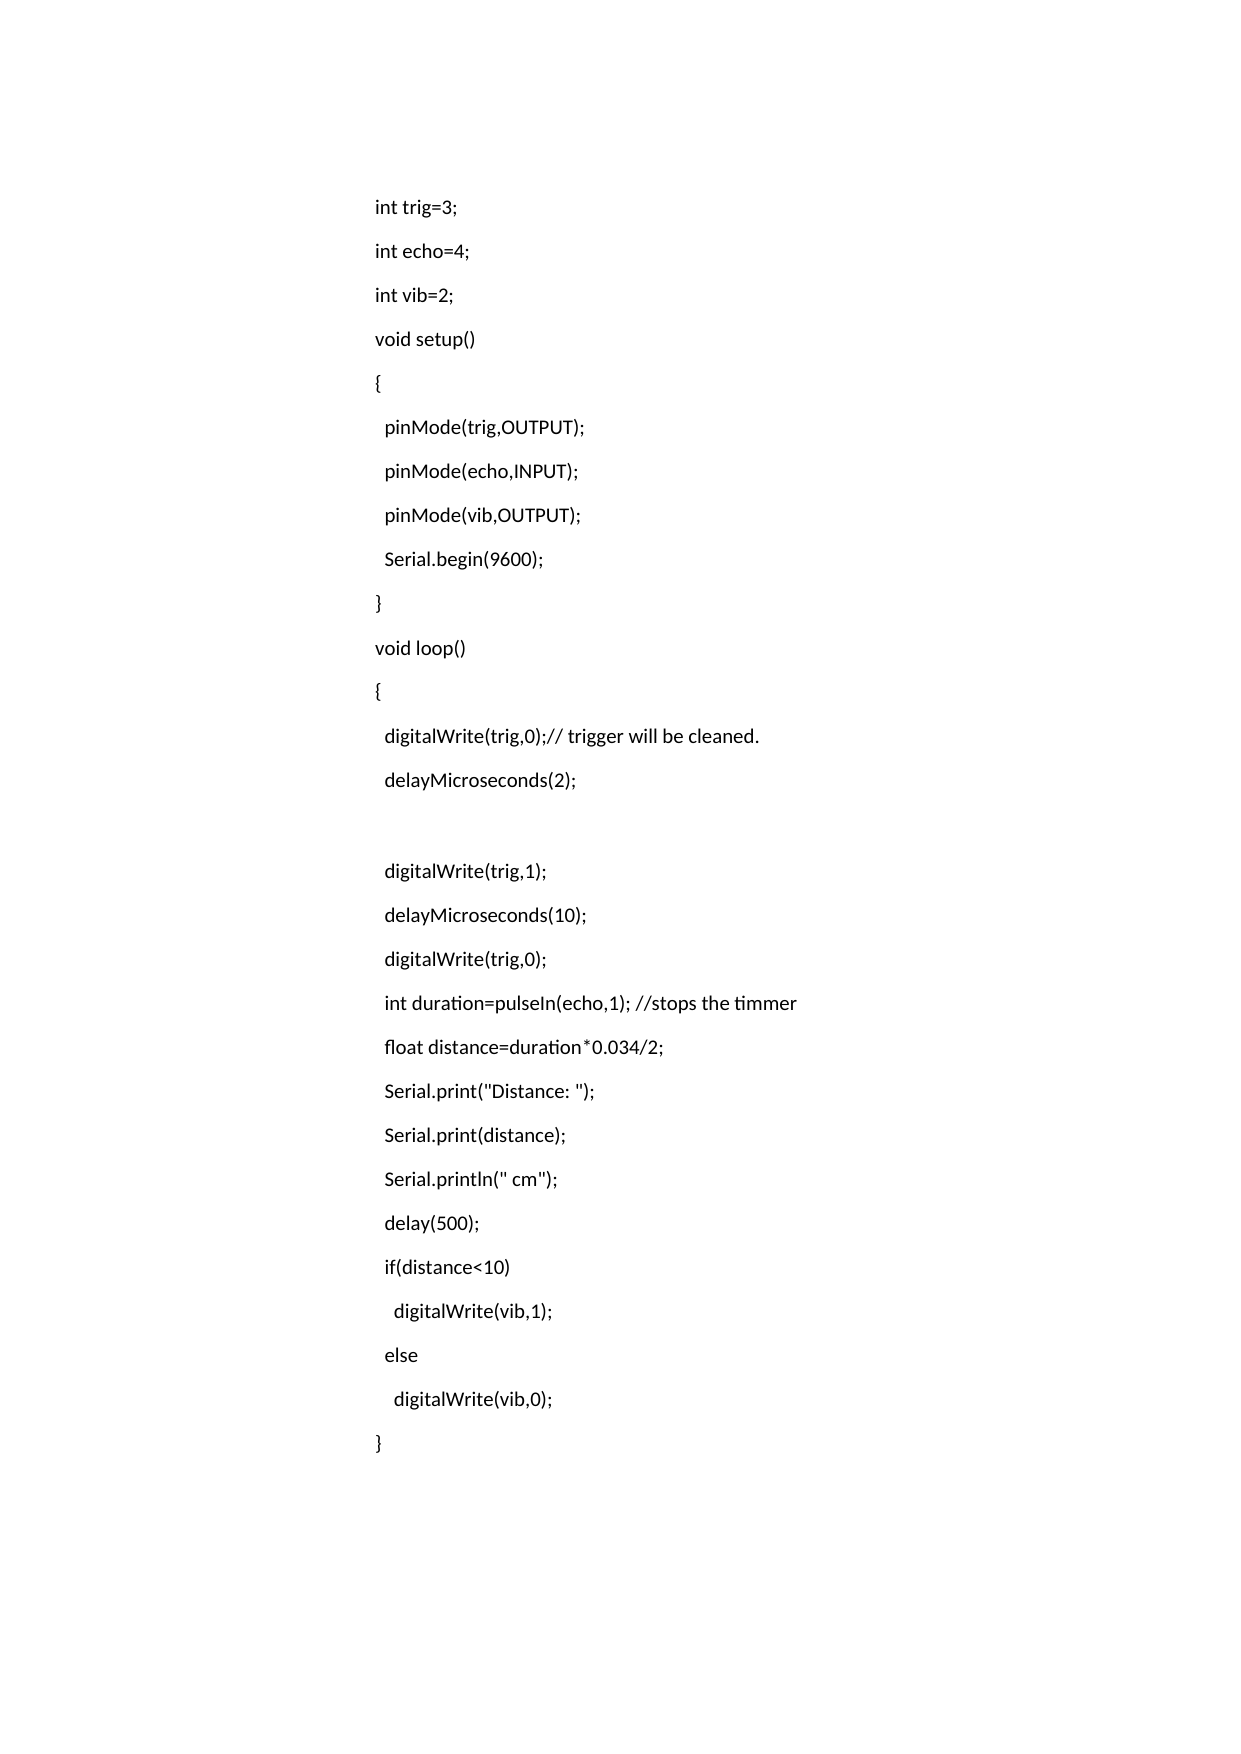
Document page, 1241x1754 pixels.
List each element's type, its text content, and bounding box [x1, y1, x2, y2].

text Serial.println(" cm"); [375, 1166, 1090, 1192]
text { [375, 370, 1090, 396]
text Serial.print("Distance: "); [375, 1078, 1090, 1103]
text int duration=pulseIn(echo,1); //stops the timmer [375, 990, 1090, 1015]
text delayMicroseconds(2); [375, 767, 1090, 792]
text pinMode(echo,INPUT); [375, 458, 1090, 484]
text void setup() [375, 326, 1090, 352]
text digitalWrite(vib,1); [375, 1298, 1090, 1324]
text int trig=3; [375, 194, 1090, 219]
text digitalWrite(vib,0); [375, 1387, 1090, 1412]
text pinMode(trig,OUTPUT); [375, 414, 1090, 440]
text float distance=duration*0.034/2; [375, 1034, 1090, 1059]
text } [375, 1431, 1090, 1456]
text } [375, 591, 1090, 616]
text else [375, 1342, 1090, 1368]
text delayMicroseconds(10); [375, 902, 1090, 927]
text digitalWrite(trig,0);// trigger will be cleaned. [375, 723, 1090, 748]
text pinMode(vib,OUTPUT); [375, 502, 1090, 528]
text digitalWrite(trig,0); [375, 946, 1090, 971]
text if(distance<10) [375, 1254, 1090, 1280]
text delay(500); [375, 1210, 1090, 1236]
text Serial.print(distance); [375, 1122, 1090, 1148]
text digitalWrite(trig,1); [375, 858, 1090, 883]
text Serial.begin(9600); [375, 547, 1090, 572]
text { [375, 679, 1090, 704]
text int vib=2; [375, 282, 1090, 308]
text void loop() [375, 635, 1090, 660]
text int echo=4; [375, 238, 1090, 263]
